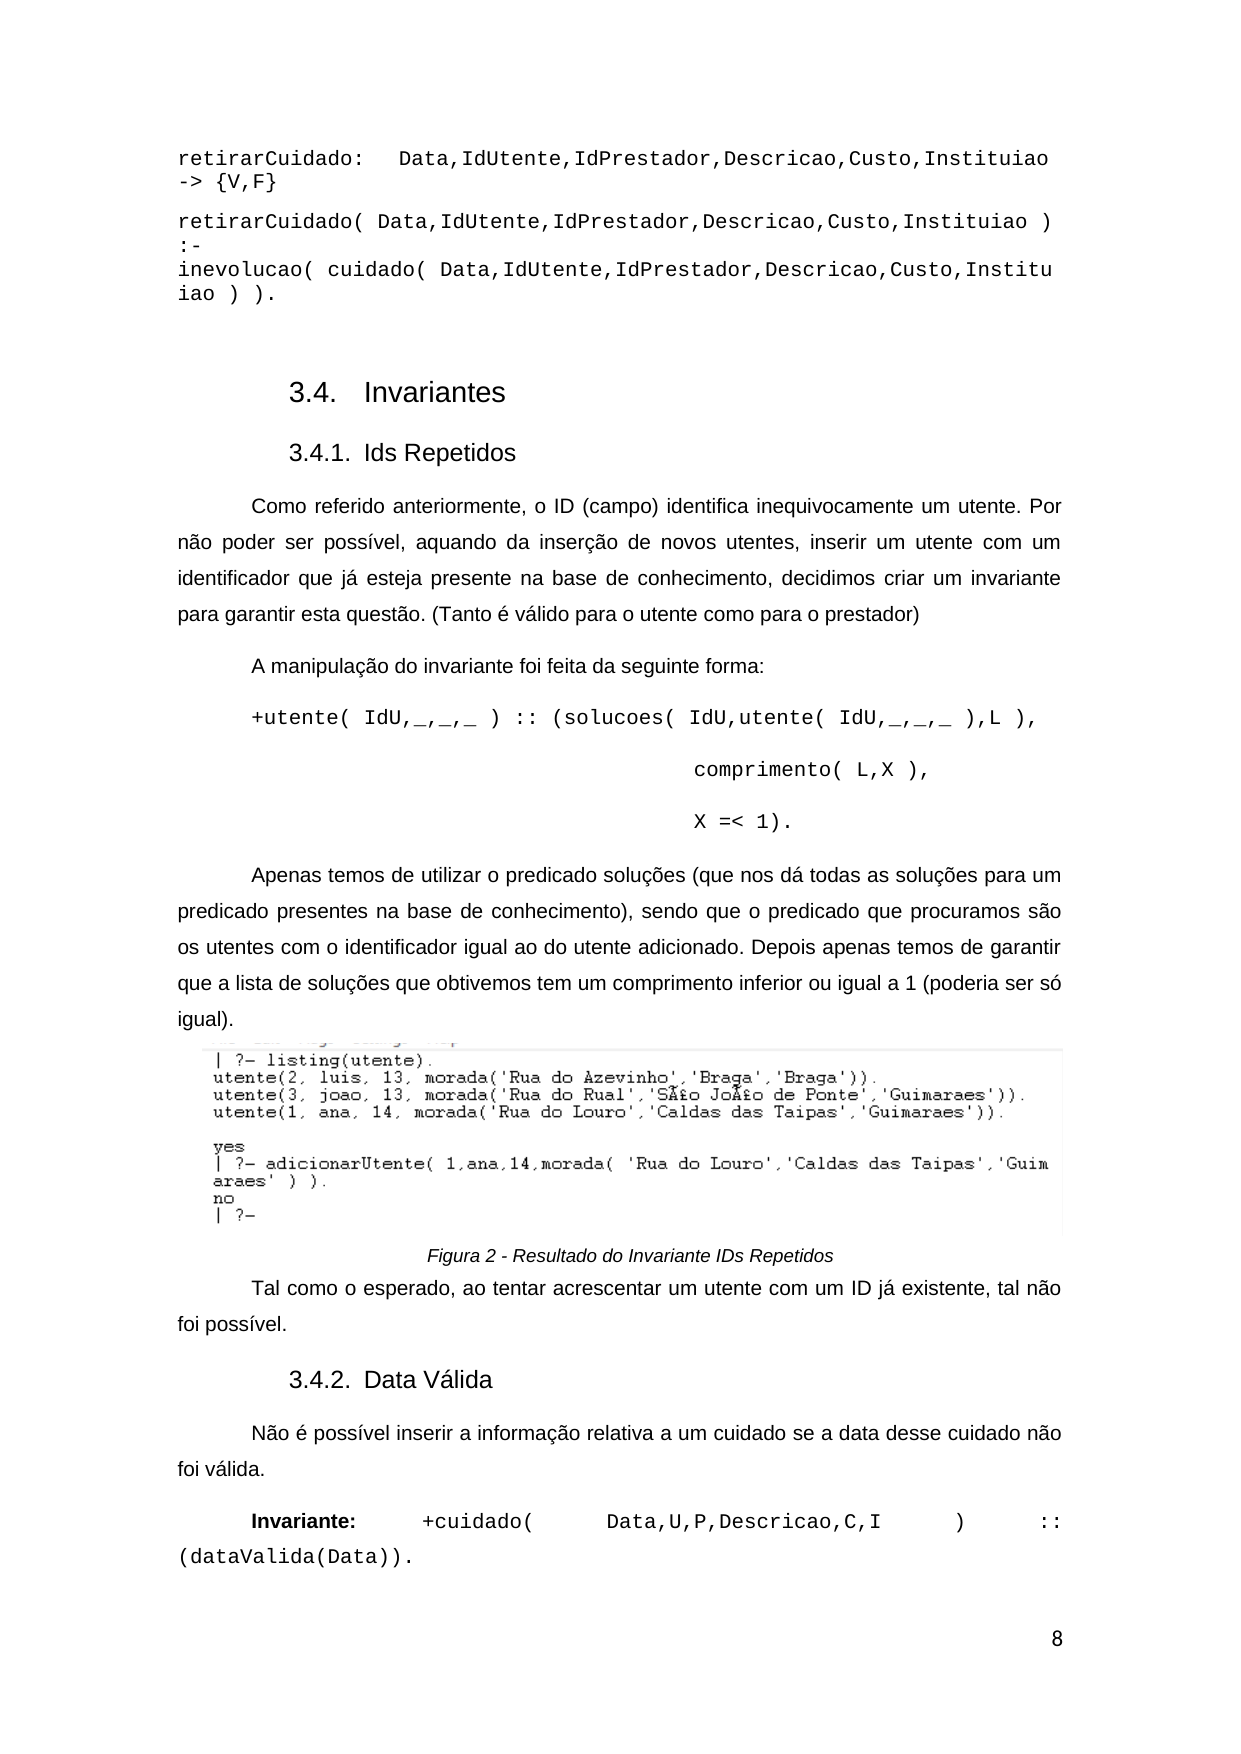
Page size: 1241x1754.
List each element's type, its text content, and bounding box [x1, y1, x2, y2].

picture [202, 1043, 1063, 1236]
text retirarCuidado: Data,IdUtente,IdPrestador,Descricao,Custo,Instituiao -> {V,F} [177, 148, 1063, 195]
text Não é possível inserir a informação relativa a um cuidado se a data desse cuidado não foi válida. [177, 1420, 1063, 1480]
subtitle Data Válida [288, 1365, 1063, 1393]
text +utente( IdU,_,_,_ ) :: (solucoes( IdU,utente( IdU,_,_,_ ),L ), [177, 707, 1063, 731]
text X =< 1). [177, 811, 1063, 835]
text comprimento( L,X ), [177, 759, 1063, 783]
subtitle Ids Repetidos [288, 438, 1063, 467]
text A manipulação do invariante foi feita da seguinte forma: [177, 654, 1063, 678]
text Como referido anteriormente, o ID (campo) identifica inequivocamente um utente. Por não poder ser possível, aquando da inserção de novos utentes, inserir um utente com um identificador que já esteja presente na base de conhecimento, decidimos criar um invariante para garantir esta questão. (Tanto é válido para o utente como para o prestador) [177, 494, 1063, 626]
text Apenas temos de utilizar o predicado soluções (que nos dá todas as soluções para um predicado presentes na base de conhecimento), sendo que o predicado que procuramos são os utentes com o identificador igual ao do utente adicionado. Depois apenas temos de garantir que a lista de soluções que obtivemos tem um comprimento inferior ou igual a 1 (poderia ser só igual). [177, 863, 1063, 1031]
text Invariante: +cuidado( Data,U,P,Descricao,C,I ) :: (dataValida(Data)). [177, 1509, 1063, 1570]
subtitle Invariantes [288, 375, 1063, 409]
